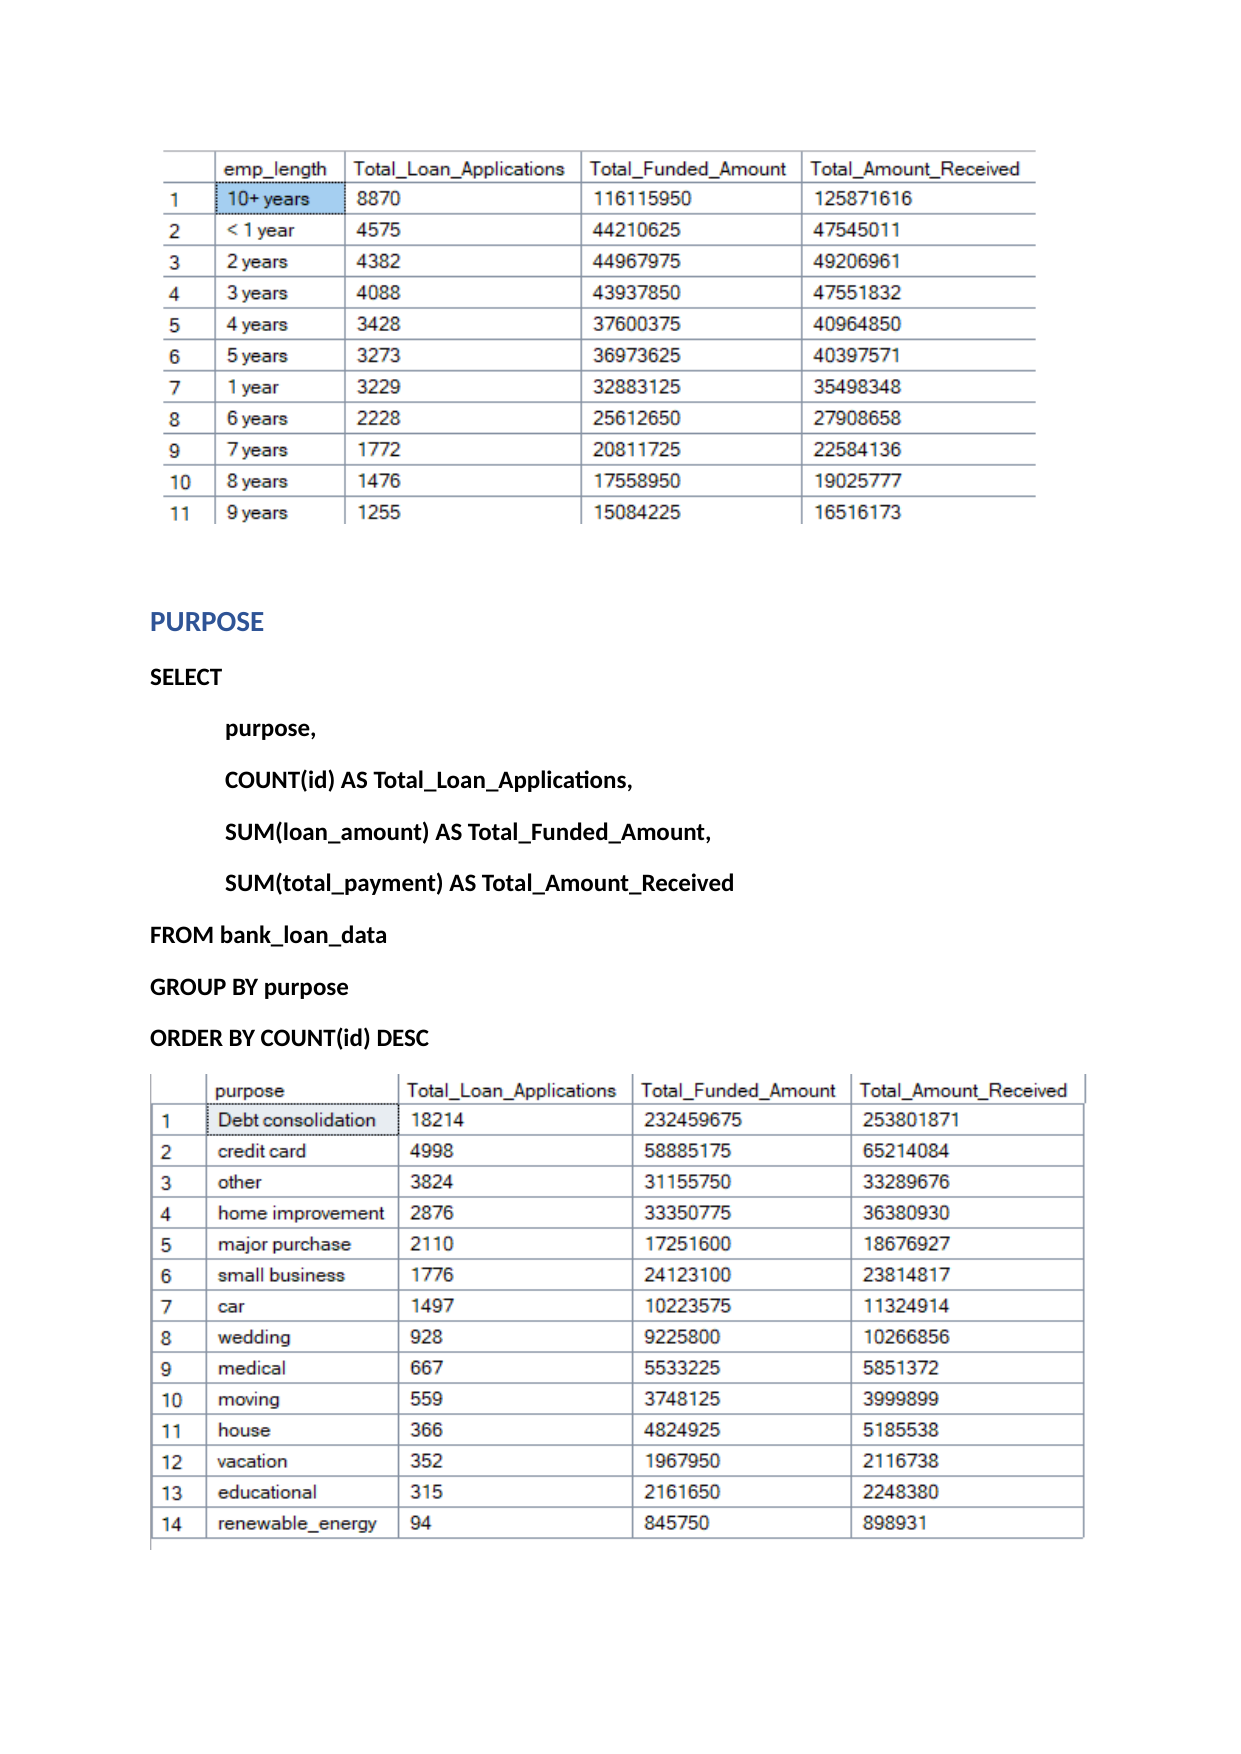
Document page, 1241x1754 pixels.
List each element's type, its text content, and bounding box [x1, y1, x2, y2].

picture [163, 150, 1036, 524]
text SUM(loan_amount) AS Total_Funded_Amount, [150, 816, 1090, 846]
text purpose, [150, 713, 1090, 743]
text ORDER BY COUNT(id) DESC [150, 1023, 1090, 1053]
text SELECT [150, 661, 1090, 691]
text PURPOSE [150, 603, 1090, 639]
text COUNT(id) AS Total_Loan_Applications, [150, 764, 1090, 795]
picture [150, 1074, 1091, 1550]
text GROUP BY purpose [150, 971, 1090, 1001]
text FROM bank_loan_data [150, 919, 1090, 950]
text SUM(total_payment) AS Total_Amount_Received [150, 868, 1090, 898]
